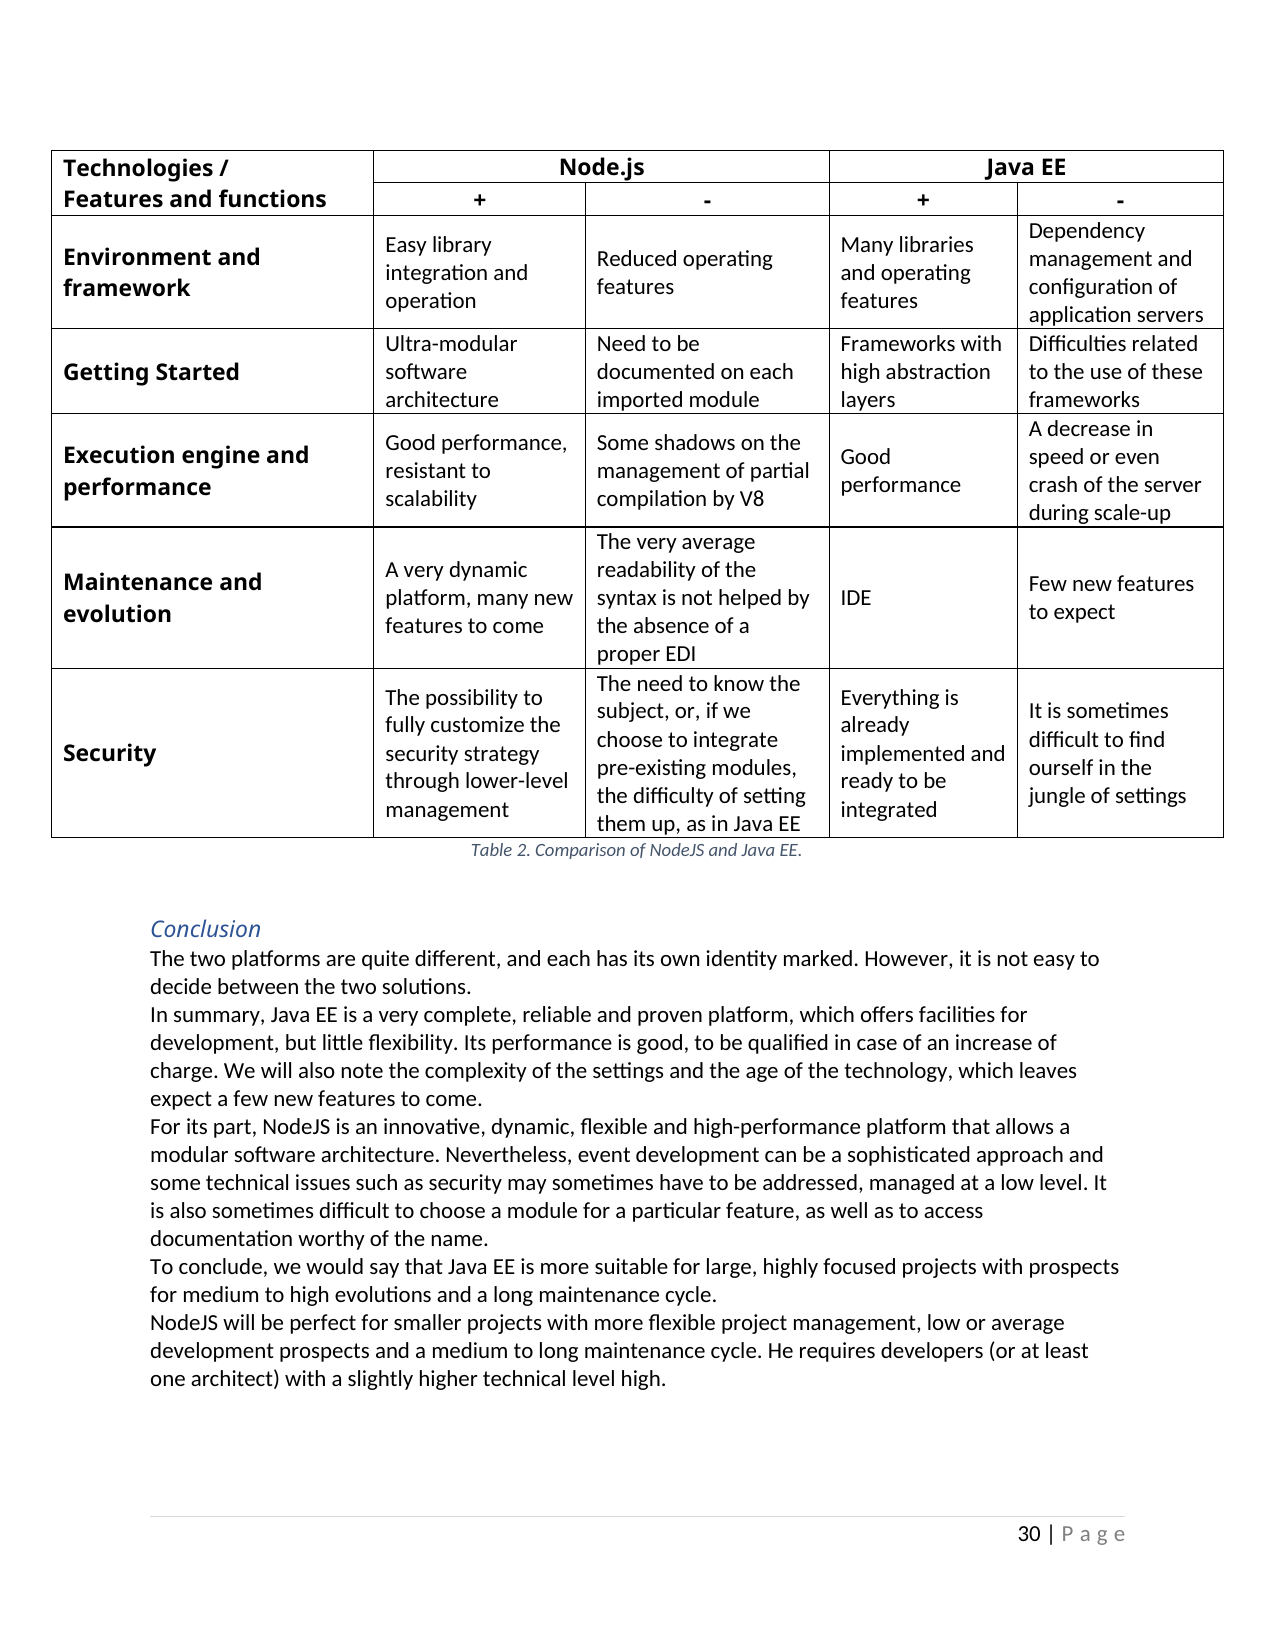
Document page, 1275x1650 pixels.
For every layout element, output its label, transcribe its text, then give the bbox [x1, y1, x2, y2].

table_cell The possibility to fully customize the security strategy through lower-level management [374, 669, 585, 837]
table_cell A very dynamic platform, many new features to come [374, 528, 585, 668]
table_cell Good performance [830, 414, 1017, 526]
table_cell Good performance, resistant to scalability [374, 414, 585, 526]
table_cell Difficulties related to the use of these frameworks [1018, 329, 1223, 413]
table_cell Everything is already implemented and ready to be integrated [830, 669, 1017, 837]
table_cell Getting Started [52, 329, 373, 413]
table_cell Reduced operating features [586, 216, 829, 328]
table_cell It is sometimes difficult to find ourself in the jungle of settings [1018, 669, 1223, 837]
text Conclusion The two platforms are quite different, and each has its own identity marked. However, it is not easy to decide between the two solutions. [150, 913, 1125, 1000]
table_header Java EE [830, 151, 1223, 182]
table_cell - [586, 183, 829, 215]
table_cell Easy library integration and operation [374, 216, 585, 328]
table_cell Frameworks with high abstraction layers [830, 329, 1017, 413]
table_cell Dependency management and configuration of application servers [1018, 216, 1223, 328]
table_cell Maintenance and evolution [52, 528, 373, 668]
table_header Technologies / Features and functions [52, 151, 373, 215]
text In summary, Java EE is a very complete, reliable and proven platform, which offers facilities for development, but little flexibility. Its performance is good, to be qualified in case of an increase of charge. We will also note the complexity of the settings and the age of the technology, which leaves expect a few new features to come. [150, 1000, 1125, 1112]
table_cell Many libraries and operating features [830, 216, 1017, 328]
table_cell The need to know the subject, or, if we choose to integrate pre-existing modules, the difficulty of setting them up, as in Java EE [586, 669, 829, 837]
text NodeJS will be perfect for smaller projects with more flexible project management, low or average development prospects and a medium to long maintenance cycle. He requires developers (or at least one architect) with a slightly higher technical level high. [150, 1308, 1125, 1392]
text Table 2. Comparison of NodeJS and Java EE. [150, 838, 1125, 861]
table_cell The very average readability of the syntax is not helped by the absence of a proper EDI [586, 528, 829, 668]
table_cell + [830, 183, 1017, 215]
table_cell + [374, 183, 585, 215]
text To conclude, we would say that Java EE is more suitable for large, highly focused projects with prospects for medium to high evolutions and a long maintenance cycle. [150, 1252, 1125, 1308]
table_cell Some shadows on the management of partial compilation by V8 [586, 414, 829, 526]
table_cell A decrease in speed or even crash of the server during scale-up [1018, 414, 1223, 526]
table_cell Need to be documented on each imported module [586, 329, 829, 413]
table_header Node.js [374, 151, 829, 182]
table_cell Few new features to expect [1018, 528, 1223, 668]
table_cell Environment and framework [52, 216, 373, 328]
table_cell Execution engine and performance [52, 414, 373, 526]
table_cell Ultra-modular software architecture [374, 329, 585, 413]
table_cell - [1018, 183, 1223, 215]
table_cell IDE [830, 528, 1017, 668]
table_cell Security [52, 669, 373, 837]
text For its part, NodeJS is an innovative, dynamic, flexible and high-performance platform that allows a modular software architecture. Nevertheless, event development can be a sophisticated approach and some technical issues such as security may sometimes have to be addressed, managed at a low level. It is also sometimes difficult to choose a module for a particular feature, as well as to access documentation worthy of the name. [150, 1112, 1125, 1252]
